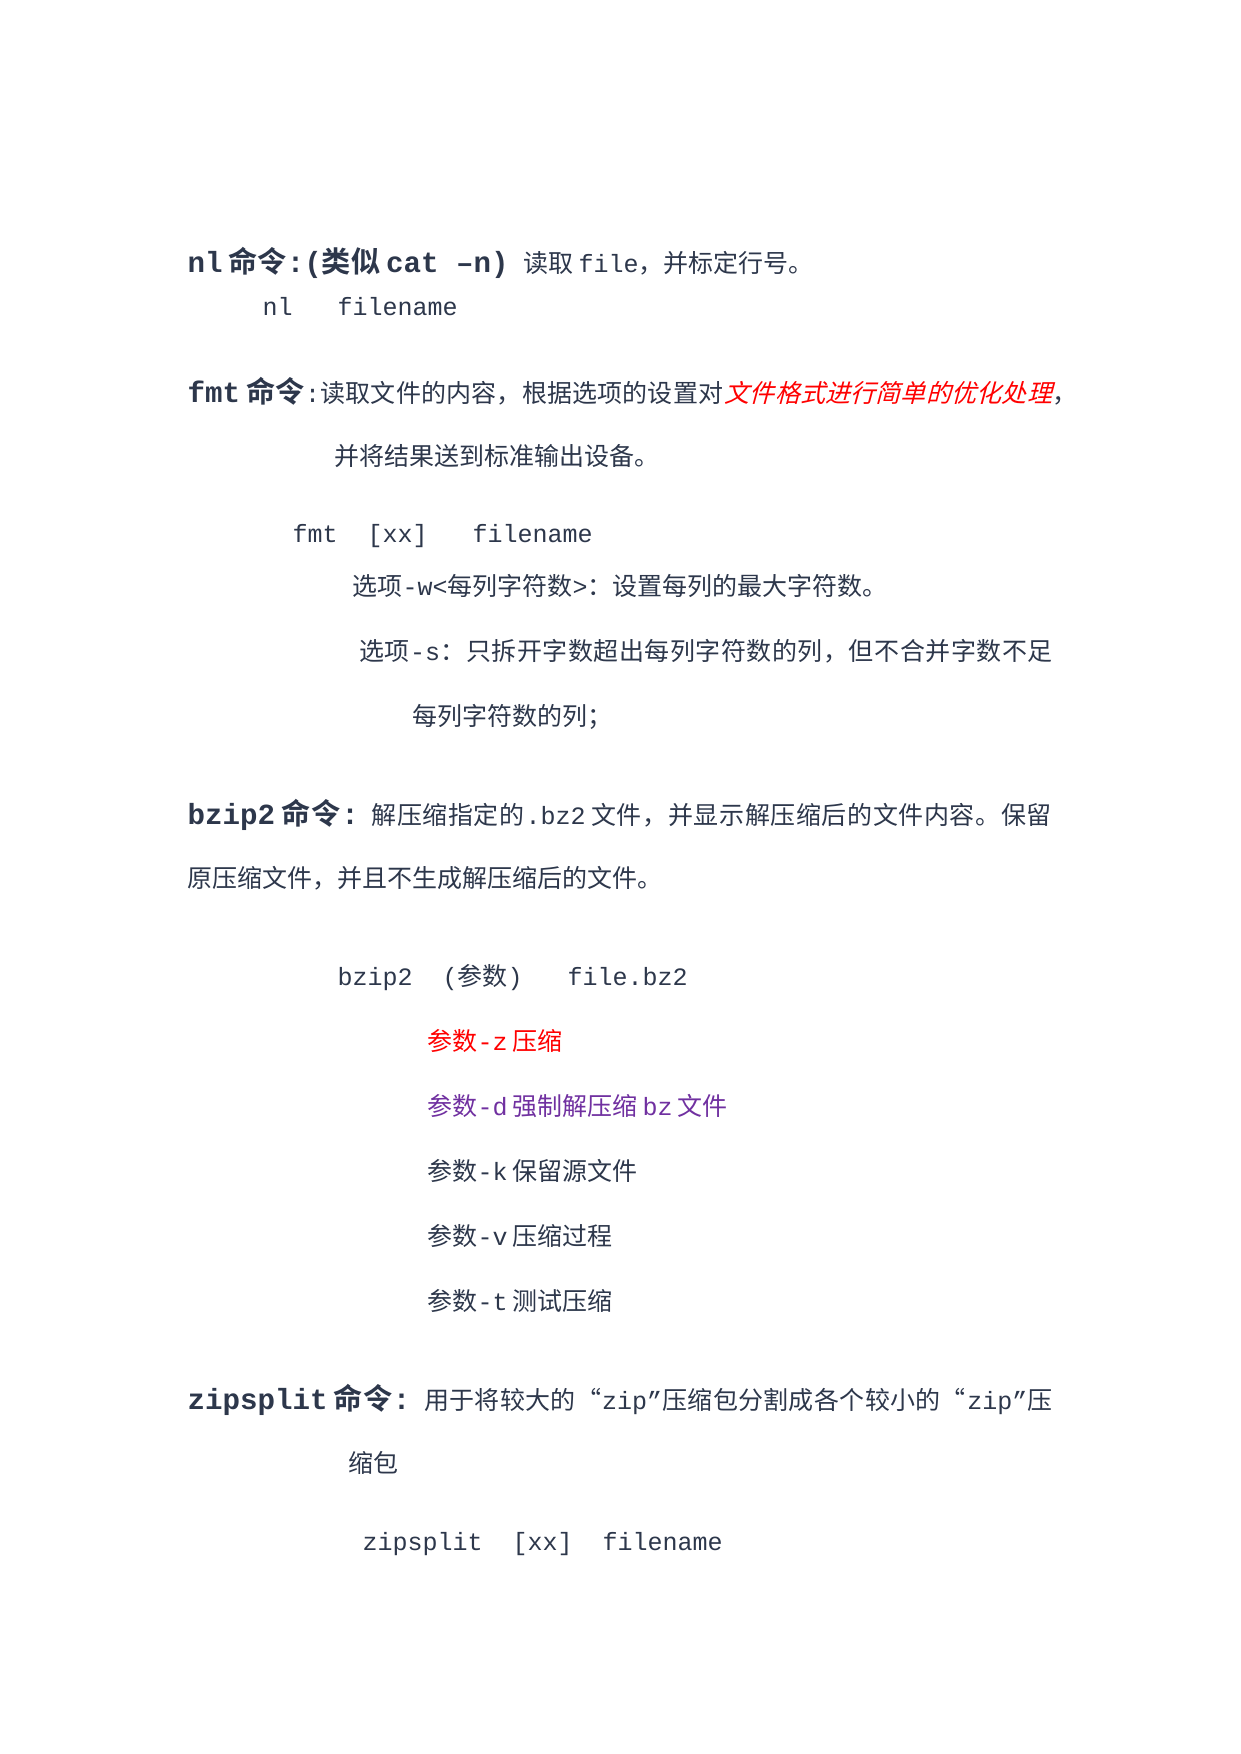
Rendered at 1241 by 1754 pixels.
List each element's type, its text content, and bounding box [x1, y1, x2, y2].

text bzip2命令: 解压缩指定的.bz2文件，并显示解压缩后的文件内容。保留原压缩文件，并且不生成解压缩后的文件。 [187, 779, 1053, 909]
text 参数-d强制解压缩bz文件 [187, 1072, 1053, 1137]
text 选项-w<每列字符数>：设置每列的最大字符数。 [187, 552, 1053, 617]
text zipsplit命令: 用于将较大的“zip”压缩包分割成各个较小的“zip”压缩包 [187, 1364, 1053, 1494]
text fmt [xx] filename [187, 519, 1053, 552]
text 参数-k保留源文件 [187, 1137, 1053, 1202]
text nl filename [187, 292, 1053, 324]
text zipsplit [xx] filename [187, 1527, 1053, 1559]
text fmt命令:读取文件的内容，根据选项的设置对文件格式进行简单的优化处理，并将结果送到标准输出设备。 [187, 357, 1053, 487]
text bzip2 (参数) file.bz2 [187, 942, 1053, 1007]
text 参数-z压缩 [187, 1007, 1053, 1072]
text 参数-t测试压缩 [187, 1267, 1053, 1332]
text 选项-s：只拆开字数超出每列字符数的列，但不合并字数不足每列字符数的列； [187, 617, 1053, 747]
text nl命令:(类似cat –n) 读取file，并标定行号。 [187, 227, 1053, 292]
text 参数-v压缩过程 [187, 1202, 1053, 1267]
